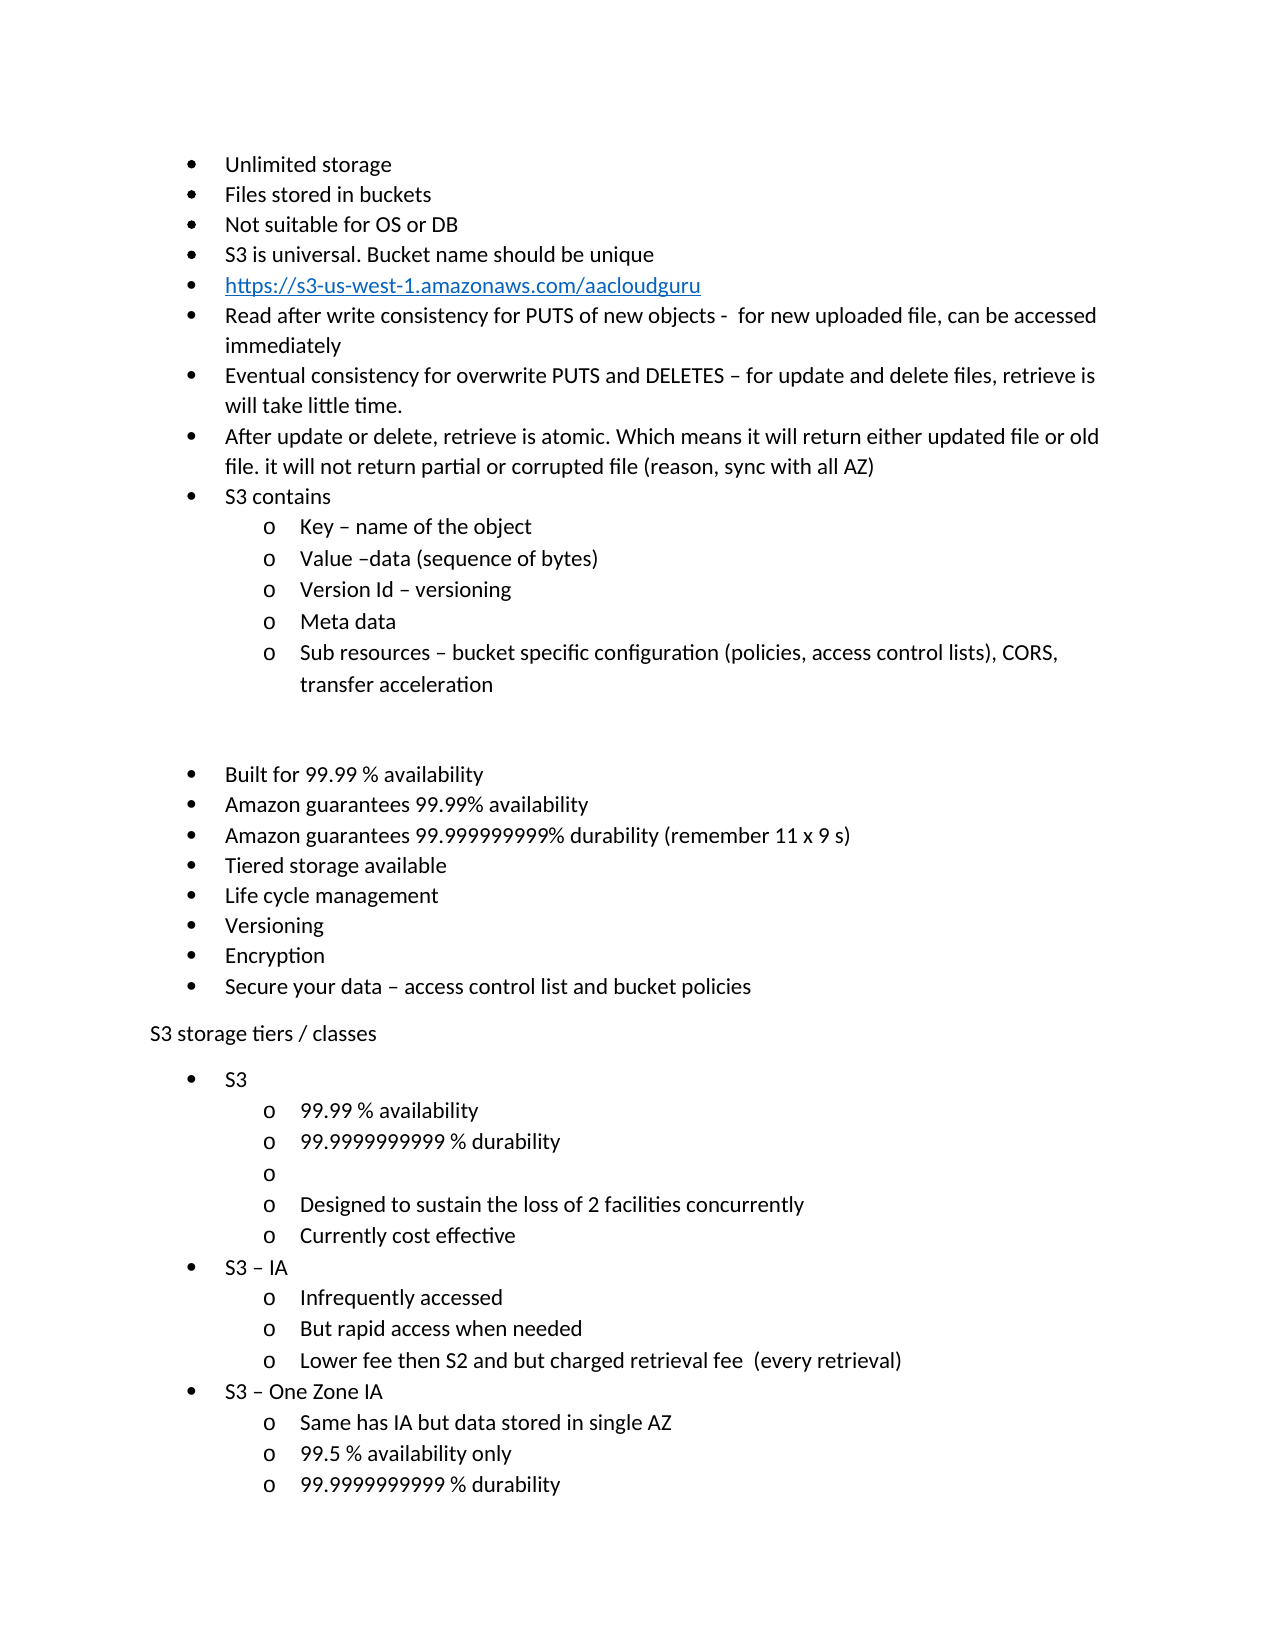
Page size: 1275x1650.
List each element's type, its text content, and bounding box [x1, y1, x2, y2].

list Read after write consistency for PUTS of new objects - for new uploaded file, can be accessed immediately [187, 301, 1125, 359]
list Designed to sustain the loss of 2 facilities concurrently [262, 1190, 1125, 1219]
list Lower fee then S2 and but charged retrieval fee (every retrieval) [262, 1346, 1125, 1375]
list 99.9999999999 % durability [262, 1471, 1125, 1500]
list Value –data (sequence of bytes) [262, 544, 1125, 573]
list Same has IA but data stored in single AZ [262, 1408, 1125, 1437]
list S3 – IA [187, 1253, 1125, 1281]
list But rapid access when needed [262, 1314, 1125, 1344]
list Life cycle management [187, 881, 1125, 909]
list Key – name of the object [262, 512, 1125, 542]
list Versioning [187, 911, 1125, 939]
list Unlimited storage [187, 150, 1125, 178]
text S3 storage tiers / classes [150, 1019, 1125, 1047]
list Infrequently accessed [262, 1283, 1125, 1312]
list Eventual consistency for overwrite PUTS and DELETES – for update and delete files, retrieve is will take little time. [187, 361, 1125, 420]
list Not suitable for OS or DB [187, 210, 1125, 238]
list Amazon guarantees 99.999999999% durability (remember 11 x 9 s) [187, 821, 1125, 849]
list 99.99 % availability [262, 1096, 1125, 1125]
list After update or delete, retrieve is atomic. Which means it will return either updated file or old file. it will not return partial or corrupted file (reason, sync with all AZ) [187, 422, 1125, 480]
list Secure your data – access control list and bucket policies [187, 972, 1125, 1000]
list Version Id – versioning [262, 575, 1125, 604]
list S3 – One Zone IA [187, 1377, 1125, 1406]
list Sub resources – bucket specific configuration (policies, access control lists), CORS, transfer acceleration [262, 638, 1125, 698]
list S3 [187, 1066, 1125, 1093]
list 99.9999999999 % durability [262, 1127, 1125, 1156]
list Tiered storage available [187, 851, 1125, 879]
list Built for 99.99 % availability [187, 760, 1125, 788]
list Currently cost effective [262, 1221, 1125, 1251]
list S3 contains [187, 482, 1125, 510]
list Meta data [262, 607, 1125, 636]
list S3 is universal. Bucket name should be unique [187, 241, 1125, 269]
list 99.5 % availability only [262, 1439, 1125, 1468]
list Files stored in buckets [187, 180, 1125, 208]
list https://s3-us-west-1.amazonaws.com/aacloudguru [187, 271, 1125, 299]
list Amazon guarantees 99.99% availability [187, 791, 1125, 818]
list Encryption [187, 942, 1125, 969]
